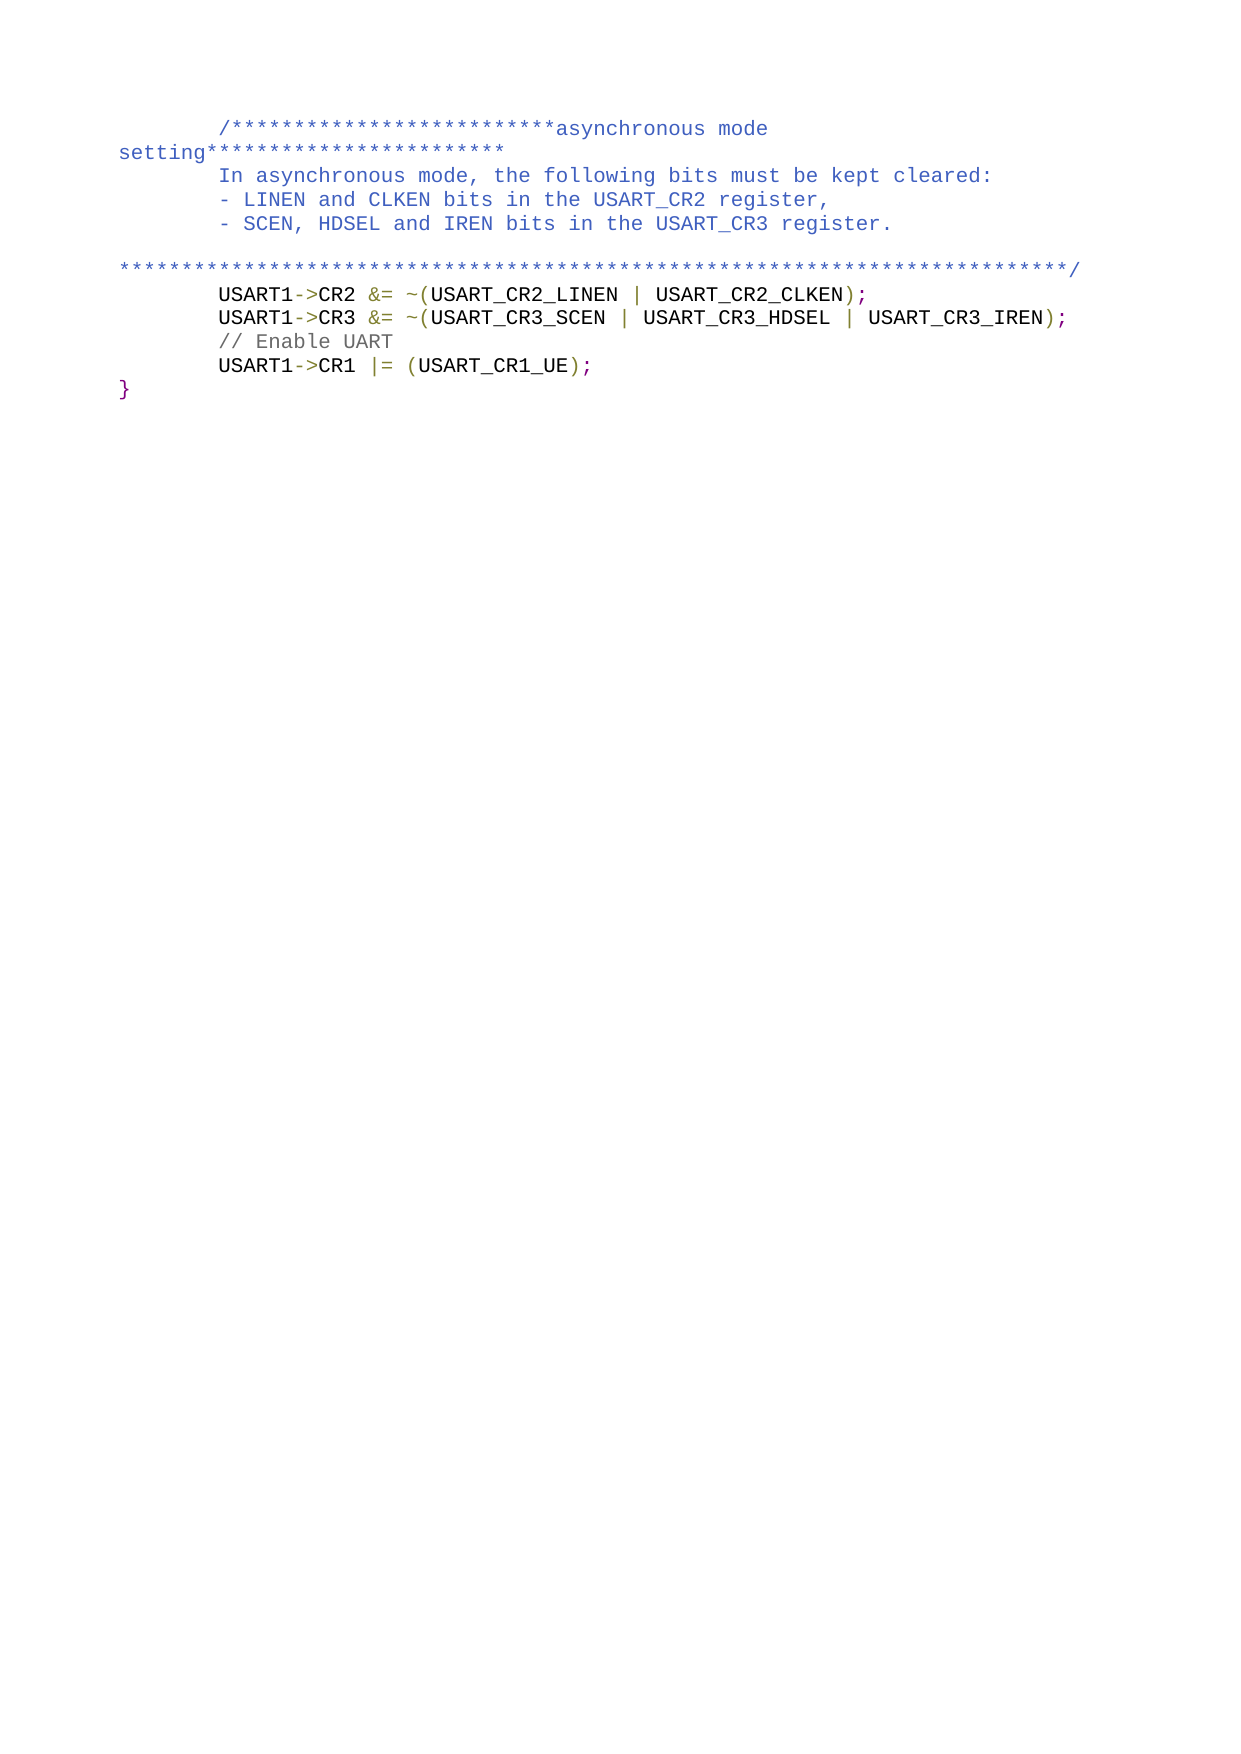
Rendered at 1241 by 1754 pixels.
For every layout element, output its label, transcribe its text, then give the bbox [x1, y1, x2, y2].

text ****************************************************************************/ [118, 236, 1122, 284]
text In asynchronous mode, the following bits must be kept cleared: [118, 165, 1122, 189]
text USART1->CR1 |= (USART_CR1_UE); [118, 354, 1122, 378]
text /**************************asynchronous mode setting************************ [118, 118, 1122, 165]
text USART1->CR3 &= ~(USART_CR3_SCEN | USART_CR3_HDSEL | USART_CR3_IREN); [118, 307, 1122, 331]
text - SCEN, HDSEL and IREN bits in the USART_CR3 register. [118, 213, 1122, 236]
text } [118, 378, 1122, 402]
text - LINEN and CLKEN bits in the USART_CR2 register, [118, 189, 1122, 213]
text // Enable UART [118, 331, 1122, 354]
text USART1->CR2 &= ~(USART_CR2_LINEN | USART_CR2_CLKEN); [118, 284, 1122, 307]
